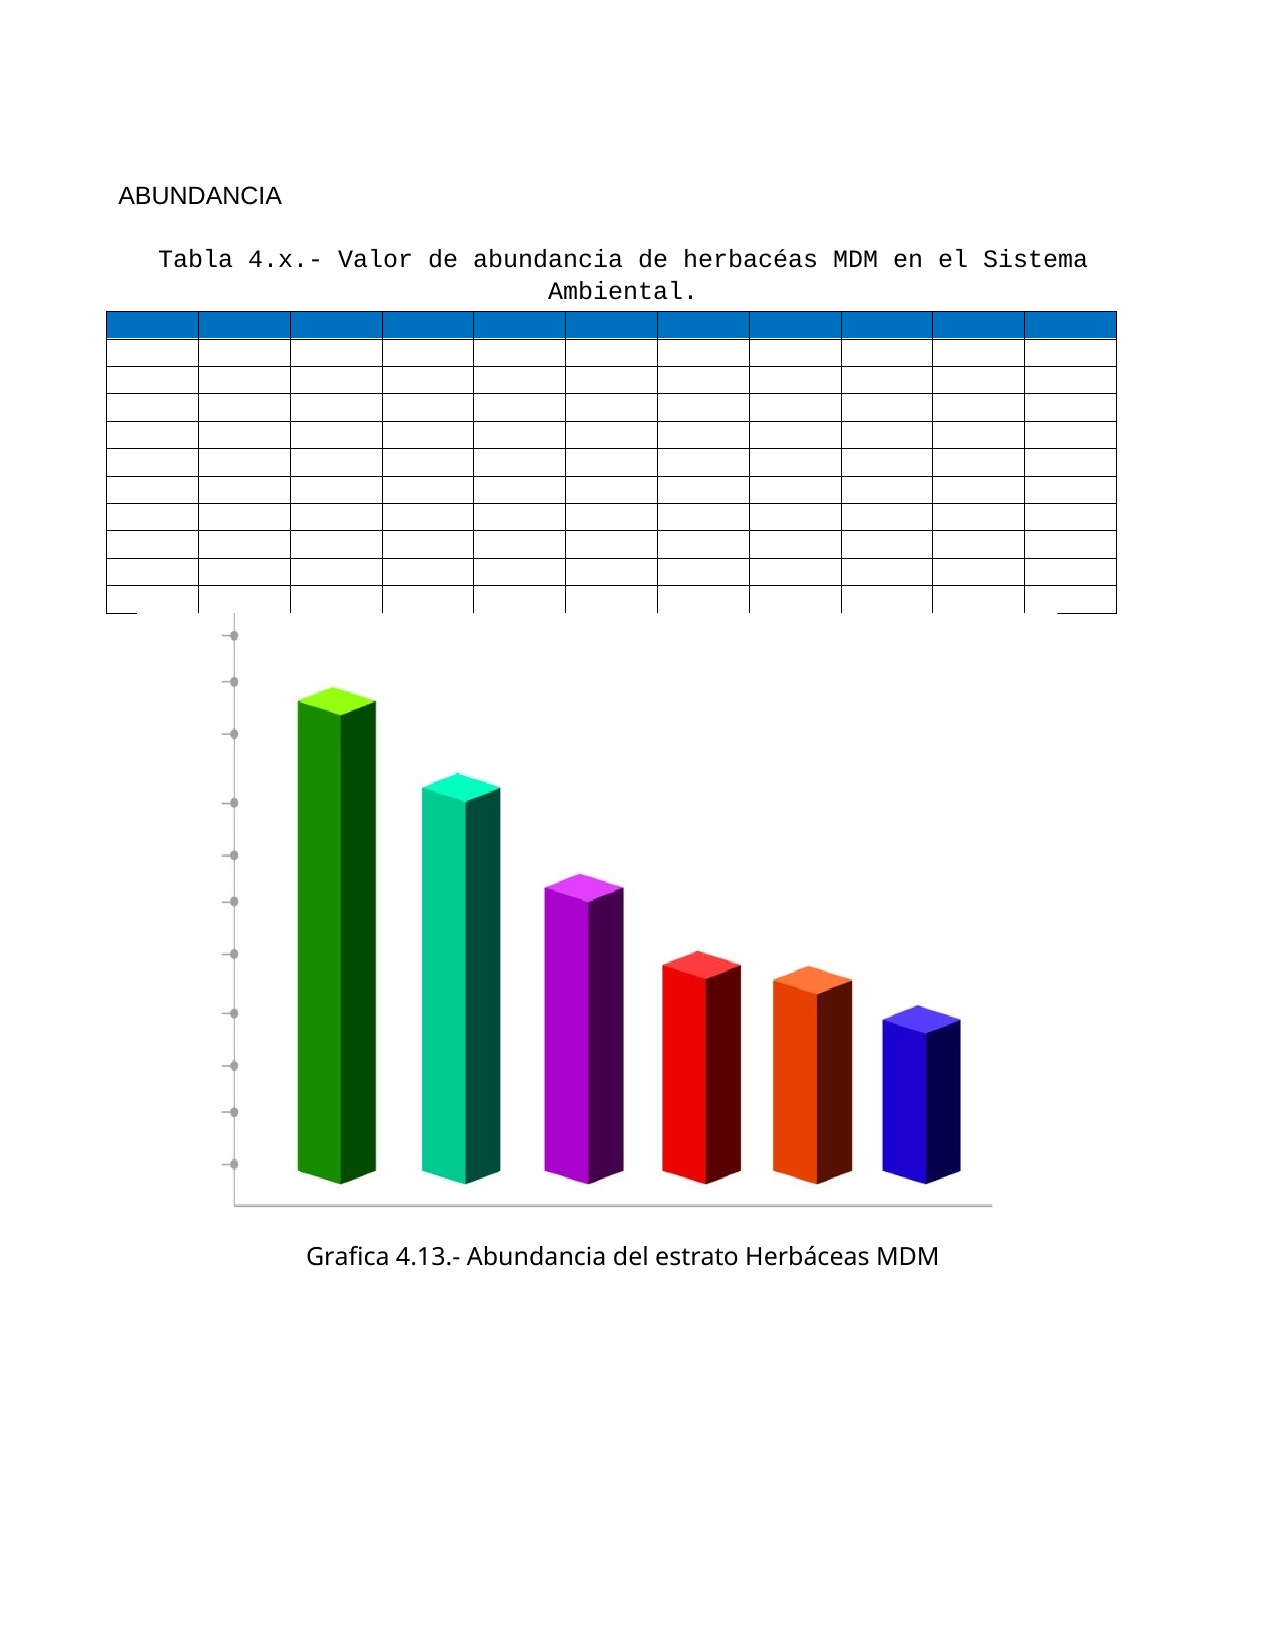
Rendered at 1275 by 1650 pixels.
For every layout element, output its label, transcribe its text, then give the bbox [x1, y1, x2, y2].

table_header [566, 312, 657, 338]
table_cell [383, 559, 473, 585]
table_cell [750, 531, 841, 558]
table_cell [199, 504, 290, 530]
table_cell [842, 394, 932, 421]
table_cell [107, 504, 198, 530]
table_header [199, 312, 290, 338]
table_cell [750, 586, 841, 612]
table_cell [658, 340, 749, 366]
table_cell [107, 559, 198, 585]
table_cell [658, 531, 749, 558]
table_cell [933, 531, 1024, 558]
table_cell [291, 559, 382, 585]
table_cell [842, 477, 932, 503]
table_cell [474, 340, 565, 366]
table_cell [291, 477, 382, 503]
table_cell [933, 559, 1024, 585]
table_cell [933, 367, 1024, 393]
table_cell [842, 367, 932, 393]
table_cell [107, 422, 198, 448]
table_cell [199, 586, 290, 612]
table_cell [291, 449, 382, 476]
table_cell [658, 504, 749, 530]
text Tabla 4.x.- Valor de abundancia de herbacéas MDM en el Sistema Ambiental. [118, 214, 1127, 307]
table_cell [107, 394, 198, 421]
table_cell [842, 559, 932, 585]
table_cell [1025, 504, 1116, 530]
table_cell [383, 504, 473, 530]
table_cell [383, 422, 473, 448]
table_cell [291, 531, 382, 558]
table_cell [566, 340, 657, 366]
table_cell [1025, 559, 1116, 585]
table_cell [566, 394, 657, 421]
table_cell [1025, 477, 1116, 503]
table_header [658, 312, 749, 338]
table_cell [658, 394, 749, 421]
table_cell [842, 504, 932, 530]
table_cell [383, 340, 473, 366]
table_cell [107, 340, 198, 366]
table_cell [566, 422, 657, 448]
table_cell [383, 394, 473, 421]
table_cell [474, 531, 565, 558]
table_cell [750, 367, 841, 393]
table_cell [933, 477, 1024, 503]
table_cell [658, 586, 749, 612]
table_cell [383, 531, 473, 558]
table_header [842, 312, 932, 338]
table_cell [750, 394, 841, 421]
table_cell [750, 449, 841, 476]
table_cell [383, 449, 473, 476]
text ABUNDANCIA [118, 148, 1127, 209]
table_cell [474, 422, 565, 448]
picture [137, 613, 1058, 1214]
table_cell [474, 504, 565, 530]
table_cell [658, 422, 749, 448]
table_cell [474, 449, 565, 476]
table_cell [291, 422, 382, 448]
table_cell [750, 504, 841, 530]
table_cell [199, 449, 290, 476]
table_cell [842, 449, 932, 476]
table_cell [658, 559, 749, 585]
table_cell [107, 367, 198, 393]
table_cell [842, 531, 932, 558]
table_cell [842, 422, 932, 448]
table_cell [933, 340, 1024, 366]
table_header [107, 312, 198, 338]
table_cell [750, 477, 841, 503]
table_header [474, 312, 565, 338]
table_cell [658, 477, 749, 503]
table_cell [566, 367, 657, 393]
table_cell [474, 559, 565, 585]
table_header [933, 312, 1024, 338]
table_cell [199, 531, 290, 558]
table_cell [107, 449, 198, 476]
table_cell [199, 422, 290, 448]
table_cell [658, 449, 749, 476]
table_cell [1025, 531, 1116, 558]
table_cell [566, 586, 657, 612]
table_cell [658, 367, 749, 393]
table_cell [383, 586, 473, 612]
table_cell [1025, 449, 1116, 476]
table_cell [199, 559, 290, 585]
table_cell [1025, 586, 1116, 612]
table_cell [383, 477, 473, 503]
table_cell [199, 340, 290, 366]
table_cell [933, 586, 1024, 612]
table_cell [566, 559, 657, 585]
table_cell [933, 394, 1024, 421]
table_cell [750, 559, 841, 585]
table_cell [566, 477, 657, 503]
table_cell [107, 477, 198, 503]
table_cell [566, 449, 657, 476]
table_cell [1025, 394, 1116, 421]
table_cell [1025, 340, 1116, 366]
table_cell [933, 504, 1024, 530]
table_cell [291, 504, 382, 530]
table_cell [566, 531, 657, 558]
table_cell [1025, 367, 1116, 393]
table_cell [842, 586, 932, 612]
text Grafica 4.13.- Abundancia del estrato Herbáceas MDM [118, 1238, 1127, 1272]
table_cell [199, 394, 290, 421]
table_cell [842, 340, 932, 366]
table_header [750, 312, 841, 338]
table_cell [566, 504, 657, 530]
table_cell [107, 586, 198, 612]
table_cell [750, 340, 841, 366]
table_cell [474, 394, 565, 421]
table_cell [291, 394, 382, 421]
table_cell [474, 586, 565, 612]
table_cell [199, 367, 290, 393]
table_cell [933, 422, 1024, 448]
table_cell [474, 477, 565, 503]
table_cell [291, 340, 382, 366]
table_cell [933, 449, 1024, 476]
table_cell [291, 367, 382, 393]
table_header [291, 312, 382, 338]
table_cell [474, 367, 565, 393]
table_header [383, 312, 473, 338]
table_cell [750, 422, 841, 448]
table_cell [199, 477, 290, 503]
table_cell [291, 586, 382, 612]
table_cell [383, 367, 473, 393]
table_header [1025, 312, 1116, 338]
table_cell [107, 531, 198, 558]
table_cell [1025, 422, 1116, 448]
